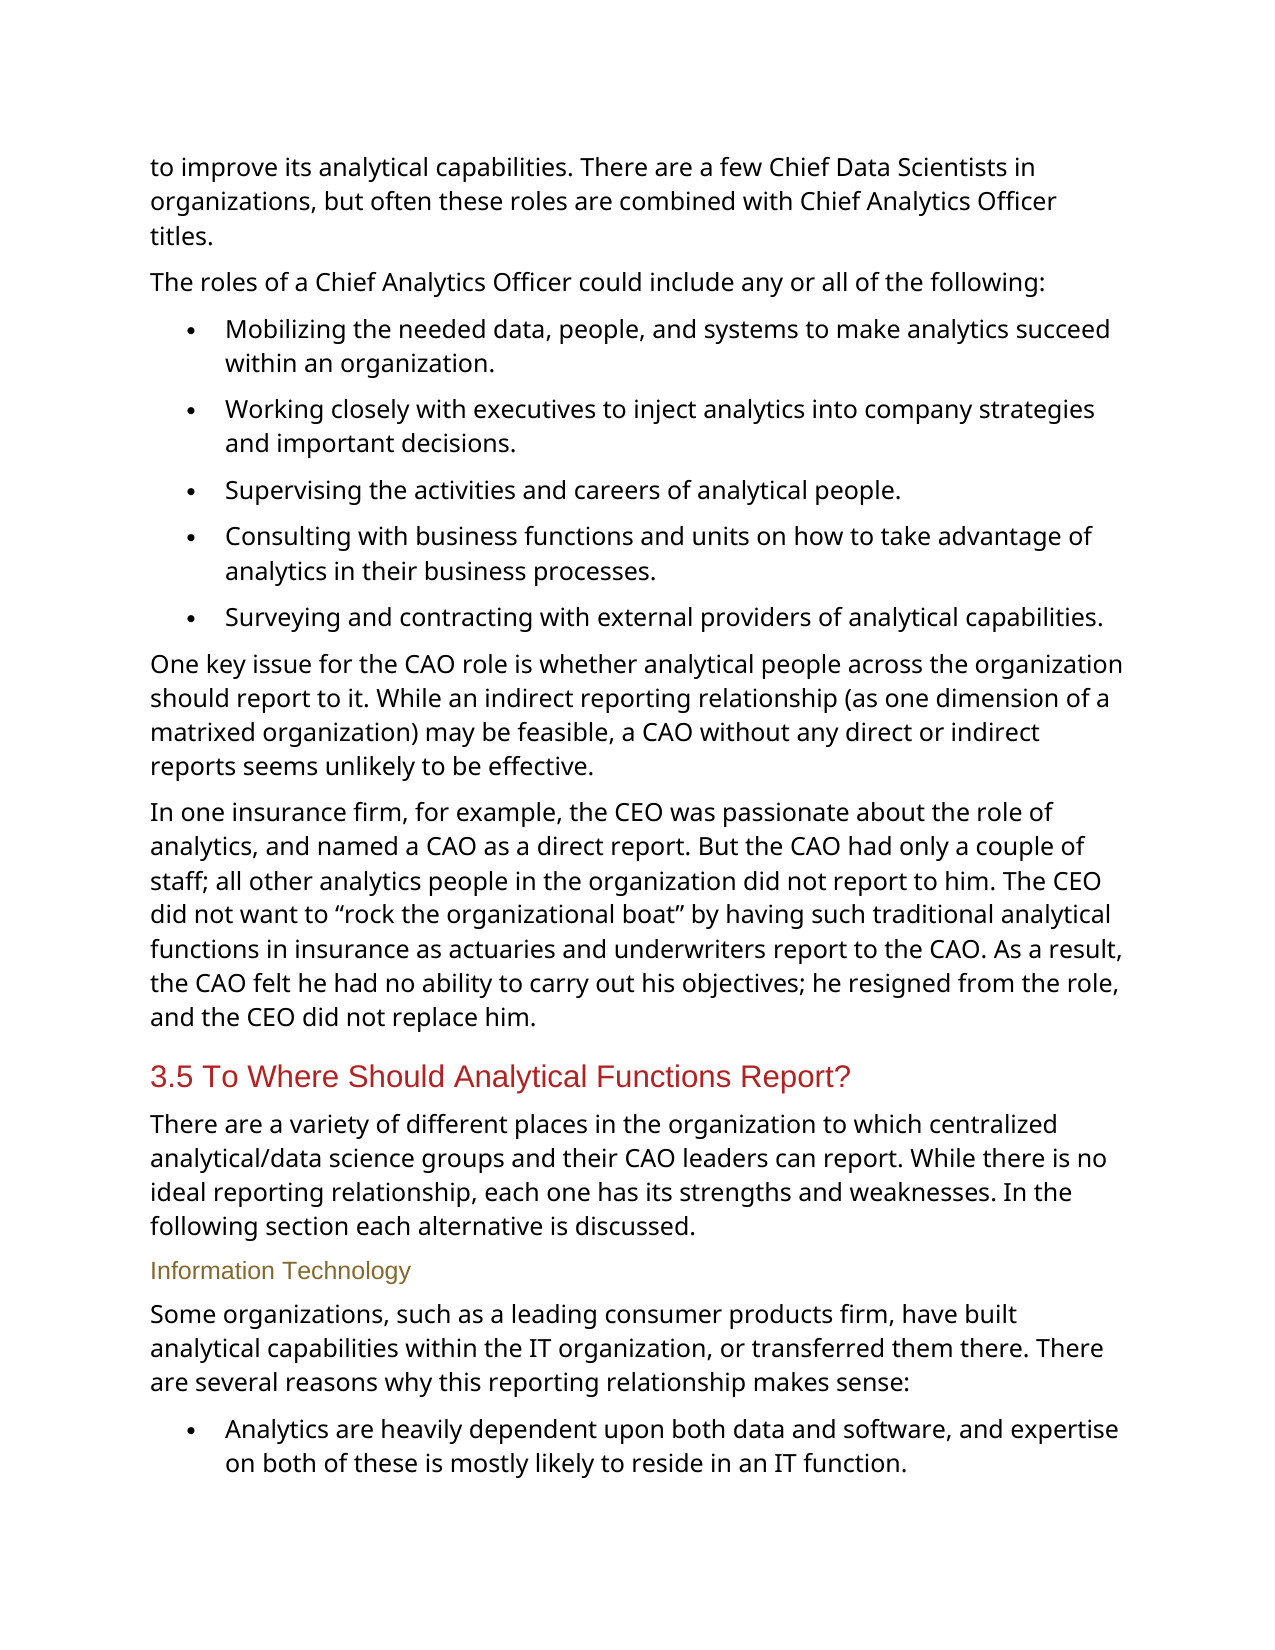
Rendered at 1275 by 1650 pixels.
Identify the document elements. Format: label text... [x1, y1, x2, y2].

text In one insurance firm, for example, the CEO was passionate about the role of analytics, and named a CAO as a direct report. But the CAO had only a couple of staff; all other analytics people in the organization did not report to him. The CEO did not want to “rock the organizational boat” by having such traditional analytical functions in insurance as actuaries and underwriters report to the CAO. As a result, the CAO felt he had no ability to carry out his objectives; he resigned from the role, and the CEO did not replace him. [150, 795, 1125, 1033]
text The roles of a Chief Analytics Officer could include any or all of the following: [150, 265, 1125, 299]
list Analytics are heavily dependent upon both data and software, and expertise on both of these is mostly likely to reside in an IT function. [187, 1412, 1125, 1480]
text One key issue for the CAO role is whether analytical people across the organization should report to it. While an indirect reporting relationship (as one dimension of a matrixed organization) may be feasible, a CAO without any direct or indirect reports seems unlikely to be effective. [150, 646, 1125, 782]
list Supervising the activities and careers of analytical people. [187, 472, 1125, 507]
list Working closely with executives to inject analytics into company strategies and important decisions. [187, 392, 1125, 460]
text Information Technology [150, 1256, 1125, 1284]
text 3.5 To Where Should Analytical Functions Report? [150, 1058, 1125, 1094]
list Surveying and contracting with external providers of analytical capabilities. [187, 600, 1125, 634]
list Mobilizing the needed data, people, and systems to make analytics succeed within an organization. [187, 311, 1125, 379]
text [150, 150, 1125, 252]
text Some organizations, such as a leading consumer products firm, have built analytical capabilities within the IT organization, or transferred them there. There are several reasons why this reporting relationship makes sense: [150, 1297, 1125, 1399]
text There are a variety of different places in the organization to which centralized analytical/data science groups and their CAO leaders can report. While there is no ideal reporting relationship, each one has its strengths and weaknesses. In the following section each alternative is discussed. [150, 1107, 1125, 1243]
list Consulting with business functions and units on how to take advantage of analytics in their business processes. [187, 519, 1125, 587]
